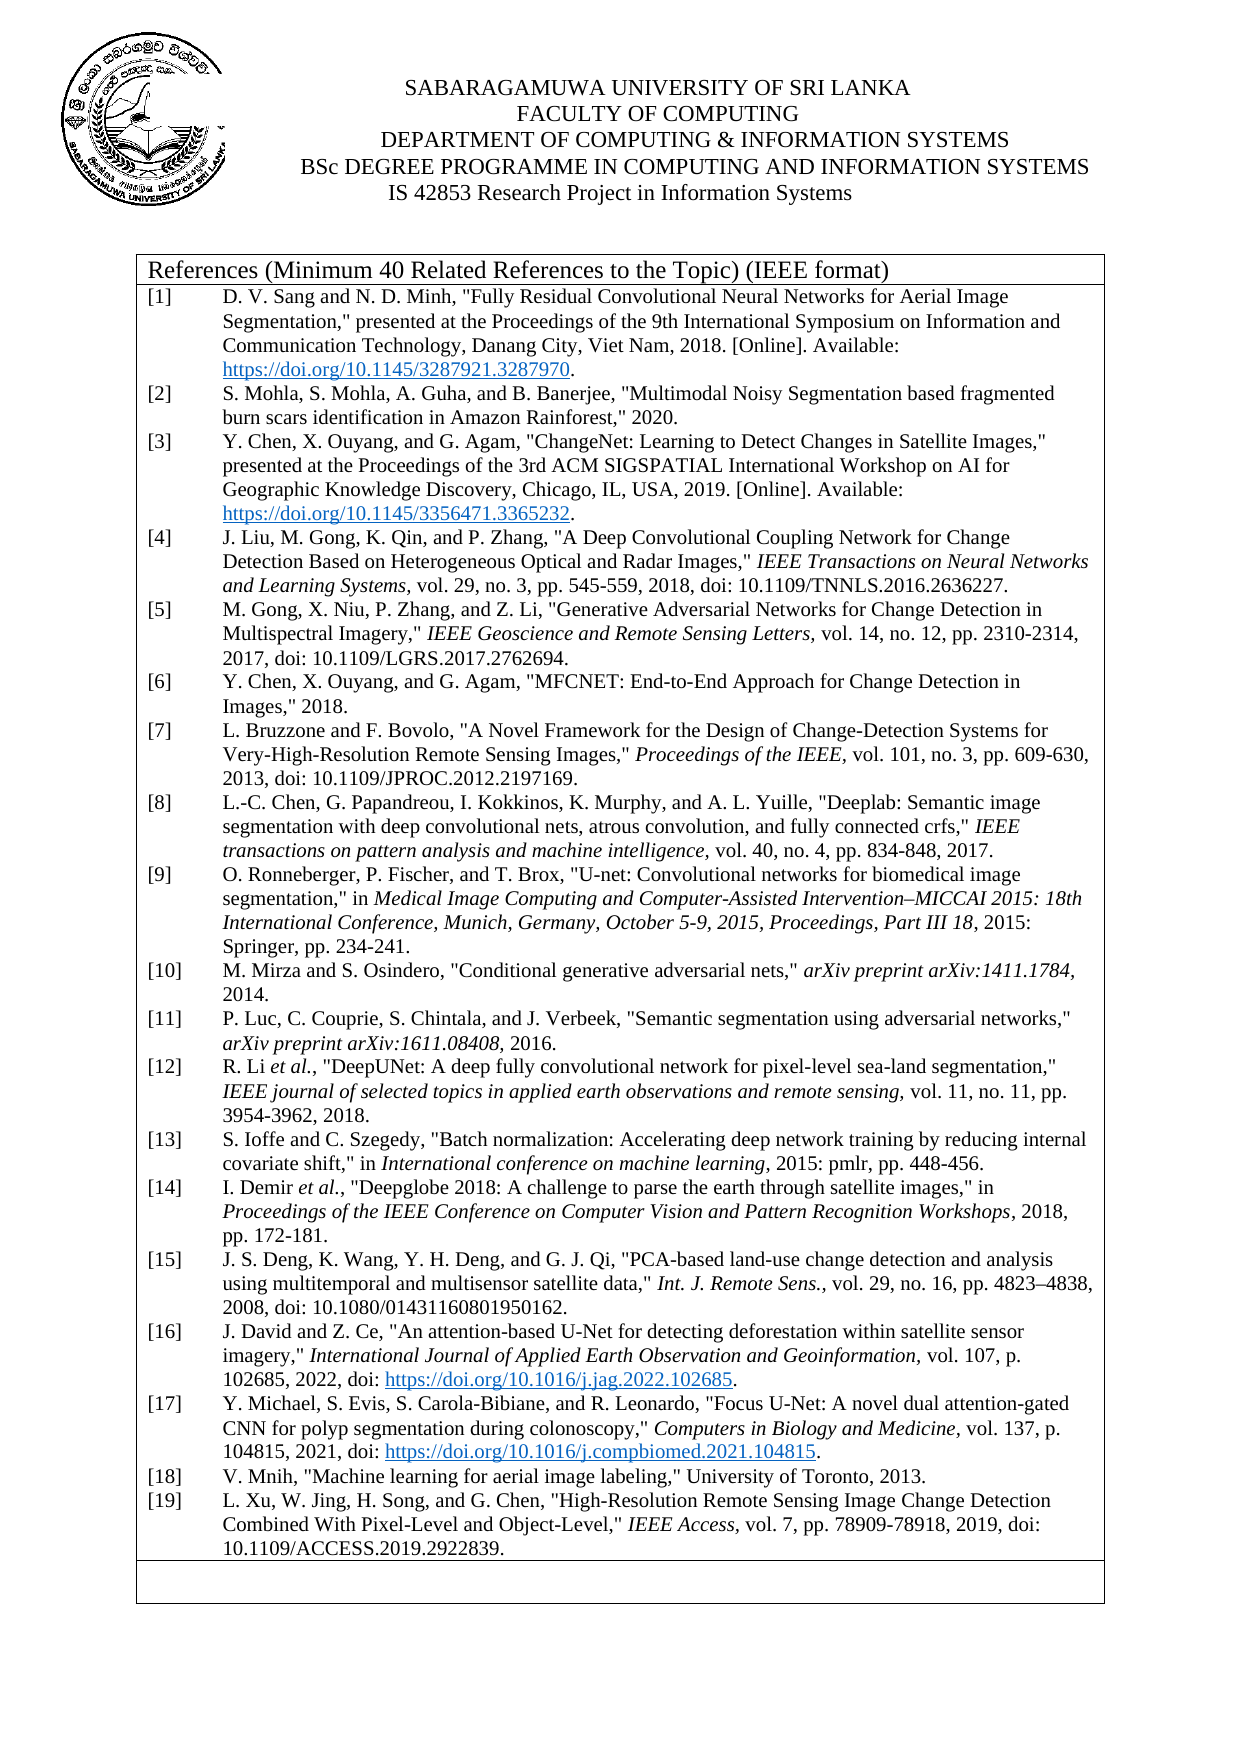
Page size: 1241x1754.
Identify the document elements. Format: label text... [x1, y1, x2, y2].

picture [61, 32, 234, 206]
table_header References (Minimum 40 Related References to the Topic) (IEEE format) [137, 255, 1104, 283]
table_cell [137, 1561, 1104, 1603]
table_cell [1] D. V. Sang and N. D. Minh, "Fully Residual Convolutional Neural Networks for Aerial Image Segmentation," presented at the Proceedings of the 9th International Symposium on Information and Communication Technology, Danang City, Viet Nam, 2018. [Online]. Available: https://doi.org/10.1145/3287921.3287970. [2] S. Mohla, S. Mohla, A. Guha, and B. Banerjee, "Multimodal Noisy Segmentation based fragmented burn scars identification in Amazon Rainforest," 2020. [3] Y. Chen, X. Ouyang, and G. Agam, "ChangeNet: Learning to Detect Changes in Satellite Images," presented at the Proceedings of the 3rd ACM SIGSPATIAL International Workshop on AI for Geographic Knowledge Discovery, Chicago, IL, USA, 2019. [Online]. Available: https://doi.org/10.1145/3356471.3365232. [4] J. Liu, M. Gong, K. Qin, and P. Zhang, "A Deep Convolutional Coupling Network for Change Detection Based on Heterogeneous Optical and Radar Images," IEEE Transactions on Neural Networks and Learning Systems, vol. 29, no. 3, pp. 545-559, 2018, doi: 10.1109/TNNLS.2016.2636227. [5] M. Gong, X. Niu, P. Zhang, and Z. Li, "Generative Adversarial Networks for Change Detection in Multispectral Imagery," IEEE Geoscience and Remote Sensing Letters, vol. 14, no. 12, pp. 2310-2314, 2017, doi: 10.1109/LGRS.2017.2762694. [6] Y. Chen, X. Ouyang, and G. Agam, "MFCNET: End-to-End Approach for Change Detection in Images," 2018. [7] L. Bruzzone and F. Bovolo, "A Novel Framework for the Design of Change-Detection Systems for Very-High-Resolution Remote Sensing Images," Proceedings of the IEEE, vol. 101, no. 3, pp. 609-630, 2013, doi: 10.1109/JPROC.2012.2197169. [8] L.-C. Chen, G. Papandreou, I. Kokkinos, K. Murphy, and A. L. Yuille, "Deeplab: Semantic image segmentation with deep convolutional nets, atrous convolution, and fully connected crfs," IEEE transactions on pattern analysis and machine intelligence, vol. 40, no. 4, pp. 834-848, 2017. [9] O. Ronneberger, P. Fischer, and T. Brox, "U-net: Convolutional networks for biomedical image segmentation," in Medical Image Computing and Computer-Assisted Intervention–MICCAI 2015: 18th International Conference, Munich, Germany, October 5-9, 2015, Proceedings, Part III 18, 2015: Springer, pp. 234-241. [10] M. Mirza and S. Osindero, "Conditional generative adversarial nets," arXiv preprint arXiv:1411.1784, 2014. [11] P. Luc, C. Couprie, S. Chintala, and J. Verbeek, "Semantic segmentation using adversarial networks," arXiv preprint arXiv:1611.08408, 2016. [12] R. Li et al., "DeepUNet: A deep fully convolutional network for pixel-level sea-land segmentation," IEEE journal of selected topics in applied earth observations and remote sensing, vol. 11, no. 11, pp. 3954-3962, 2018. [13] S. Ioffe and C. Szegedy, "Batch normalization: Accelerating deep network training by reducing internal covariate shift," in International conference on machine learning, 2015: pmlr, pp. 448-456. [14] I. Demir et al., "Deepglobe 2018: A challenge to parse the earth through satellite images," in Proceedings of the IEEE Conference on Computer Vision and Pattern Recognition Workshops, 2018, pp. 172-181. [15] J. S. Deng, K. Wang, Y. H. Deng, and G. J. Qi, "PCA-based land-use change detection and analysis using multitemporal and multisensor satellite data," Int. J. Remote Sens., vol. 29, no. 16, pp. 4823–4838, 2008, doi: 10.1080/01431160801950162. [16] J. David and Z. Ce, "An attention-based U-Net for detecting deforestation within satellite sensor imagery," International Journal of Applied Earth Observation and Geoinformation, vol. 107, p. 102685, 2022, doi: https://doi.org/10.1016/j.jag.2022.102685. [17] Y. Michael, S. Evis, S. Carola-Bibiane, and R. Leonardo, "Focus U-Net: A novel dual attention-gated CNN for polyp segmentation during colonoscopy," Computers in Biology and Medicine, vol. 137, p. 104815, 2021, doi: https://doi.org/10.1016/j.compbiomed.2021.104815. [18] V. Mnih, "Machine learning for aerial image labeling," University of Toronto, 2013. [19] L. Xu, W. Jing, H. Song, and G. Chen, "High-Resolution Remote Sensing Image Change Detection Combined With Pixel-Level and Object-Level," IEEE Access, vol. 7, pp. 78909-78918, 2019, doi: 10.1109/ACCESS.2019.2922839. [137, 285, 1104, 1560]
